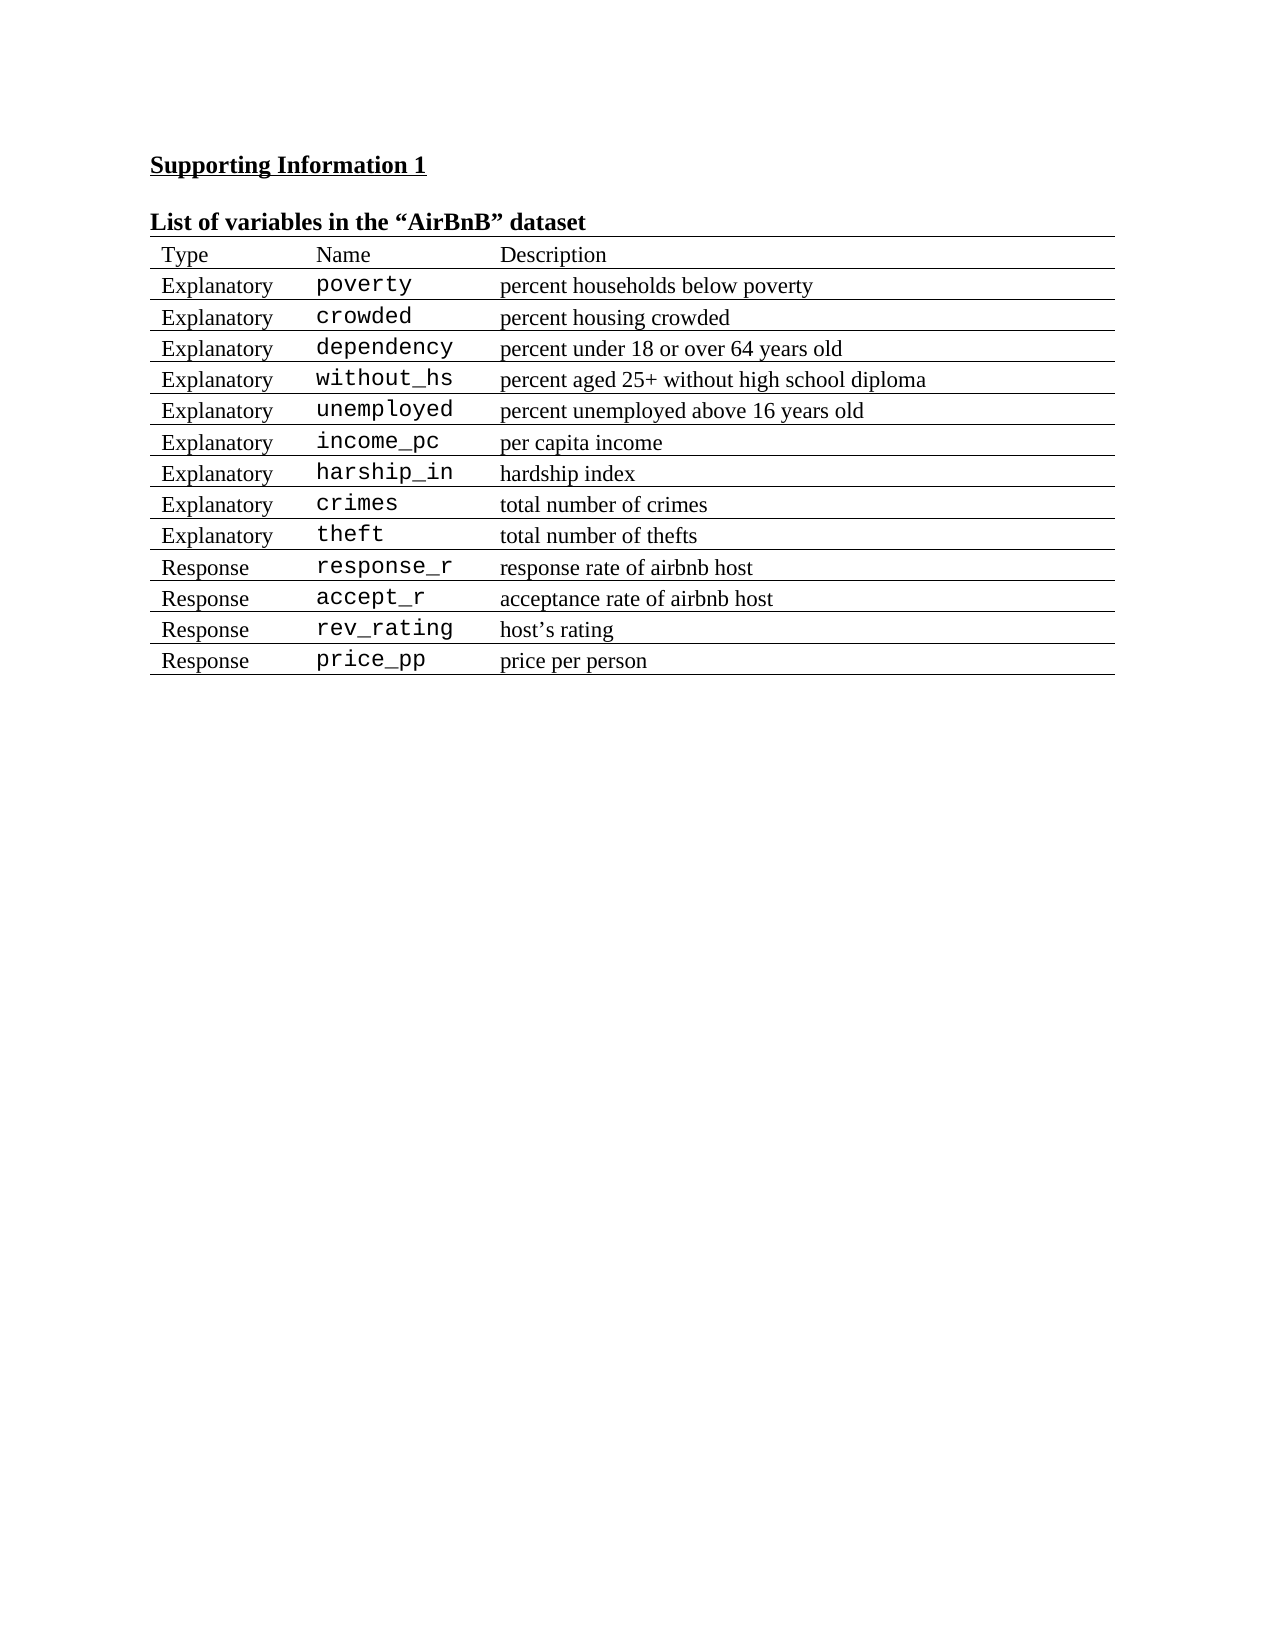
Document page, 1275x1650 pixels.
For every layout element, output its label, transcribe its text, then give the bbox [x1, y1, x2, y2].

table_cell Explanatory [150, 425, 304, 455]
table_cell Explanatory [150, 269, 304, 299]
table_cell Explanatory [150, 362, 304, 392]
table_cell rev_rating [305, 612, 488, 642]
table_cell acceptance rate of airbnb host [489, 581, 1115, 611]
text Supporting Information 1 [150, 150, 1125, 179]
table_cell host’s rating [489, 612, 1115, 642]
table_cell Explanatory [150, 394, 304, 424]
table_cell Explanatory [150, 519, 304, 549]
table_cell without_hs [305, 362, 488, 392]
table_cell crowded [305, 300, 488, 330]
table_cell total number of crimes [489, 487, 1115, 517]
table_cell Explanatory [150, 487, 304, 517]
table_cell per capita income [489, 425, 1115, 455]
table_cell harship_in [305, 456, 488, 486]
table_cell Response [150, 581, 304, 611]
table_header Type [150, 237, 304, 267]
table_cell unemployed [305, 394, 488, 424]
table_cell Response [150, 612, 304, 642]
table_cell price per person [489, 644, 1115, 674]
table_header Description [489, 237, 1115, 267]
table_cell response rate of airbnb host [489, 550, 1115, 580]
table_cell crimes [305, 487, 488, 517]
table_cell poverty [305, 269, 488, 299]
table_cell accept_r [305, 581, 488, 611]
table_cell Explanatory [150, 331, 304, 361]
table_cell percent under 18 or over 64 years old [489, 331, 1115, 361]
table_cell Response [150, 550, 304, 580]
table_header Name [305, 237, 488, 267]
table_cell income_pc [305, 425, 488, 455]
table_cell hardship index [489, 456, 1115, 486]
table_cell Response [150, 644, 304, 674]
text List of variables in the “AirBnB” dataset [150, 207, 1125, 236]
table_cell percent aged 25+ without high school diploma [489, 362, 1115, 392]
table_cell price_pp [305, 644, 488, 674]
table_cell theft [305, 519, 488, 549]
table_cell response_r [305, 550, 488, 580]
table_cell dependency [305, 331, 488, 361]
table_cell Explanatory [150, 456, 304, 486]
table_cell Explanatory [150, 300, 304, 330]
table_cell percent housing crowded [489, 300, 1115, 330]
table_cell percent unemployed above 16 years old [489, 394, 1115, 424]
table_cell percent households below poverty [489, 269, 1115, 299]
table_cell total number of thefts [489, 519, 1115, 549]
